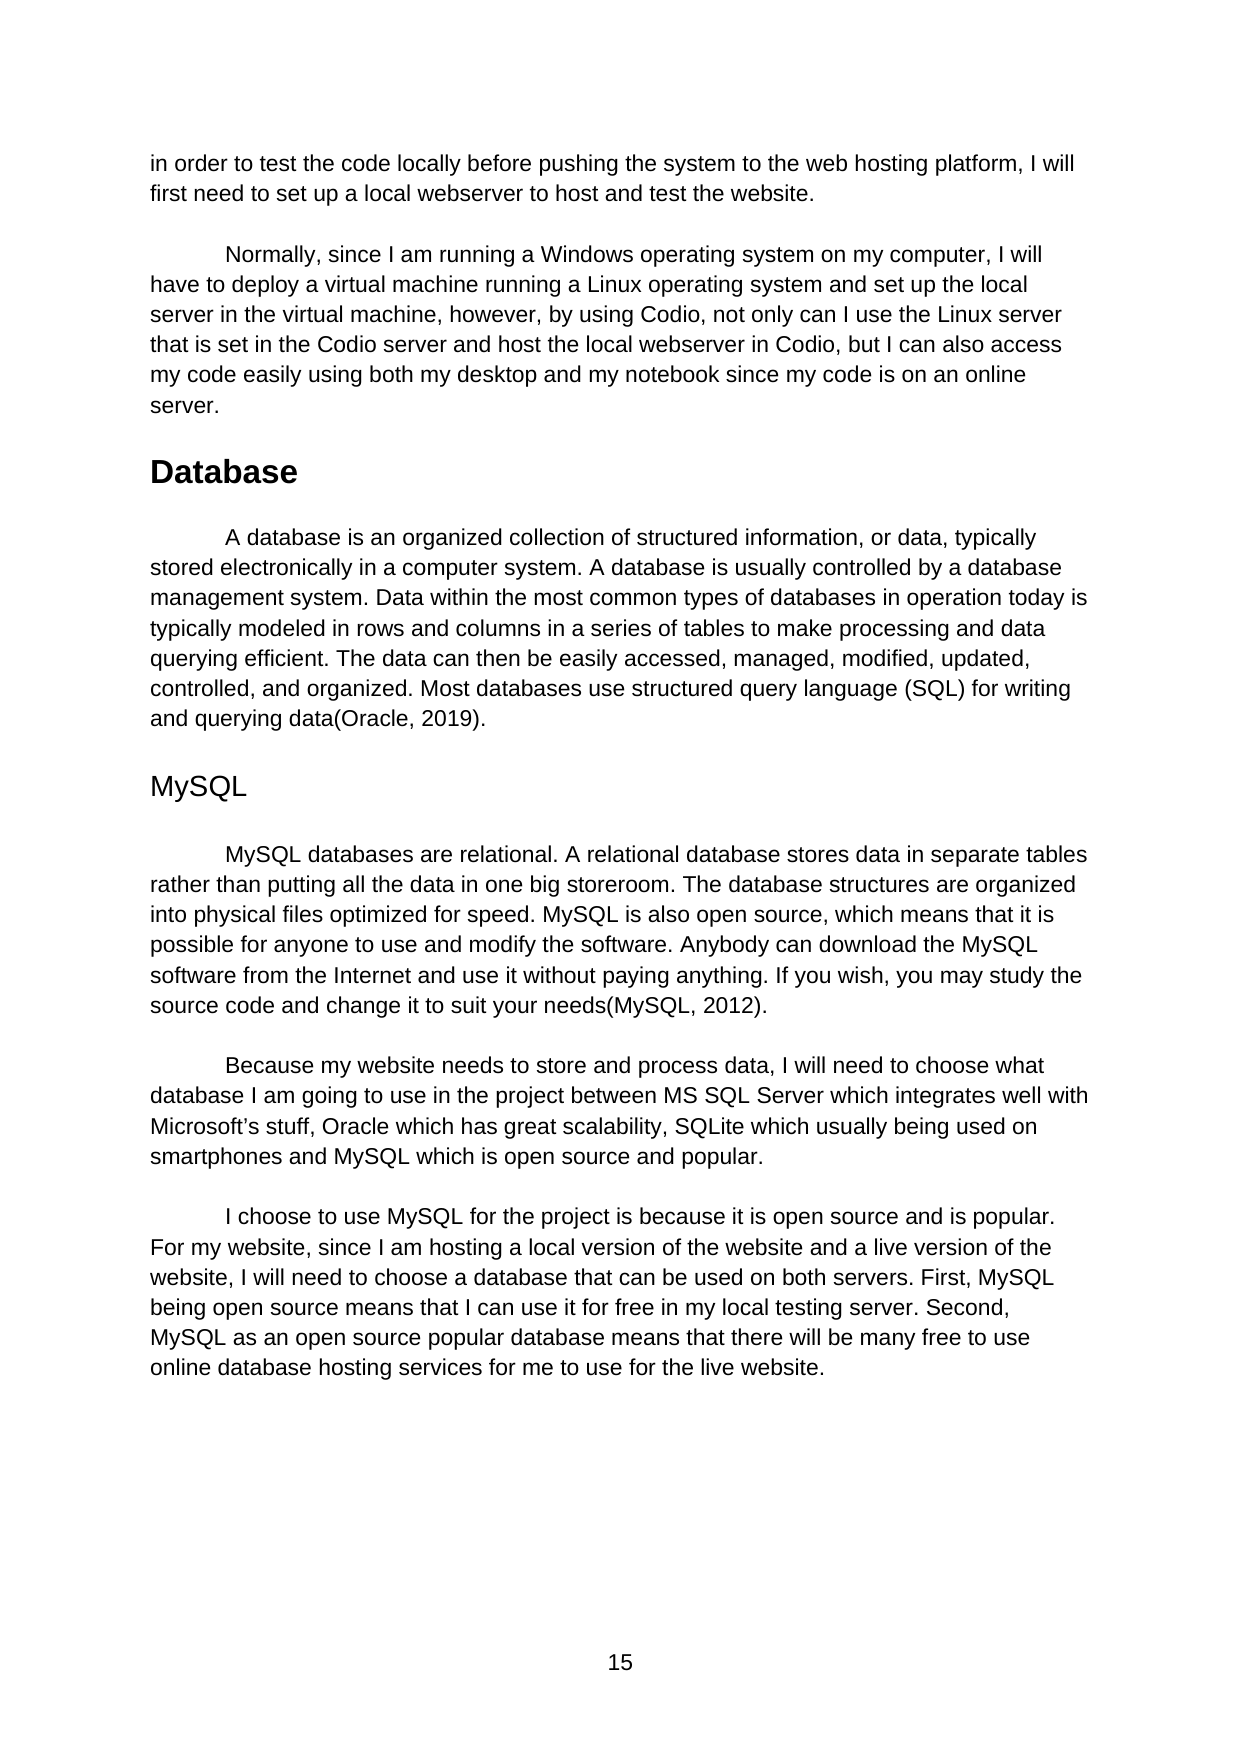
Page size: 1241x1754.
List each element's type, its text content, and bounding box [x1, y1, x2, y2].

subtitle MySQL [150, 769, 1090, 802]
subtitle Database [150, 452, 1090, 491]
text A database is an organized collection of structured information, or data, typically stored electronically in a computer system. A database is usually controlled by a database management system. Data within the most common types of databases in operation today is typically modeled in rows and columns in a series of tables to make processing and data querying efficient. The data can then be easily accessed, managed, modified, updated, controlled, and organized. Most databases use structured query language (SQL) for writing and querying data(Oracle, 2019). [150, 524, 1090, 731]
text Because my website needs to store and process data, I will need to choose what database I am going to use in the project between MS SQL Server which integrates well with Microsoft’s stuff, Oracle which has great scalability, SQLite which usually being used on smartphones and MySQL which is open source and popular. [150, 1052, 1090, 1169]
text I choose to use MySQL for the project is because it is open source and is popular. For my website, since I am hosting a local version of the website and a live version of the website, I will need to choose a database that can be used on both servers. First, MySQL being open source means that I can use it for free in my local testing server. Second, MySQL as an open source popular database means that there will be many free to use online database hosting services for me to use for the live website. [150, 1203, 1090, 1381]
text MySQL databases are relational. A relational database stores data in separate tables rather than putting all the data in one big storeroom. The database structures are organized into physical files optimized for speed. MySQL is also open source, which means that it is possible for anyone to use and modify the software. Anybody can download the MySQL software from the Internet and use it without paying anything. If you wish, you may study the source code and change it to suit your needs(MySQL, 2012). [150, 841, 1090, 1018]
text Normally, since I am running a Windows operating system on my computer, I will have to deploy a virtual machine running a Linux operating system and set up the local server in the virtual machine, however, by using Codio, not only can I use the Linux server that is set in the Codio server and host the local webserver in Codio, but I can also access my code easily using both my desktop and my notebook since my code is on an online server. [150, 241, 1090, 418]
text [150, 150, 1090, 207]
